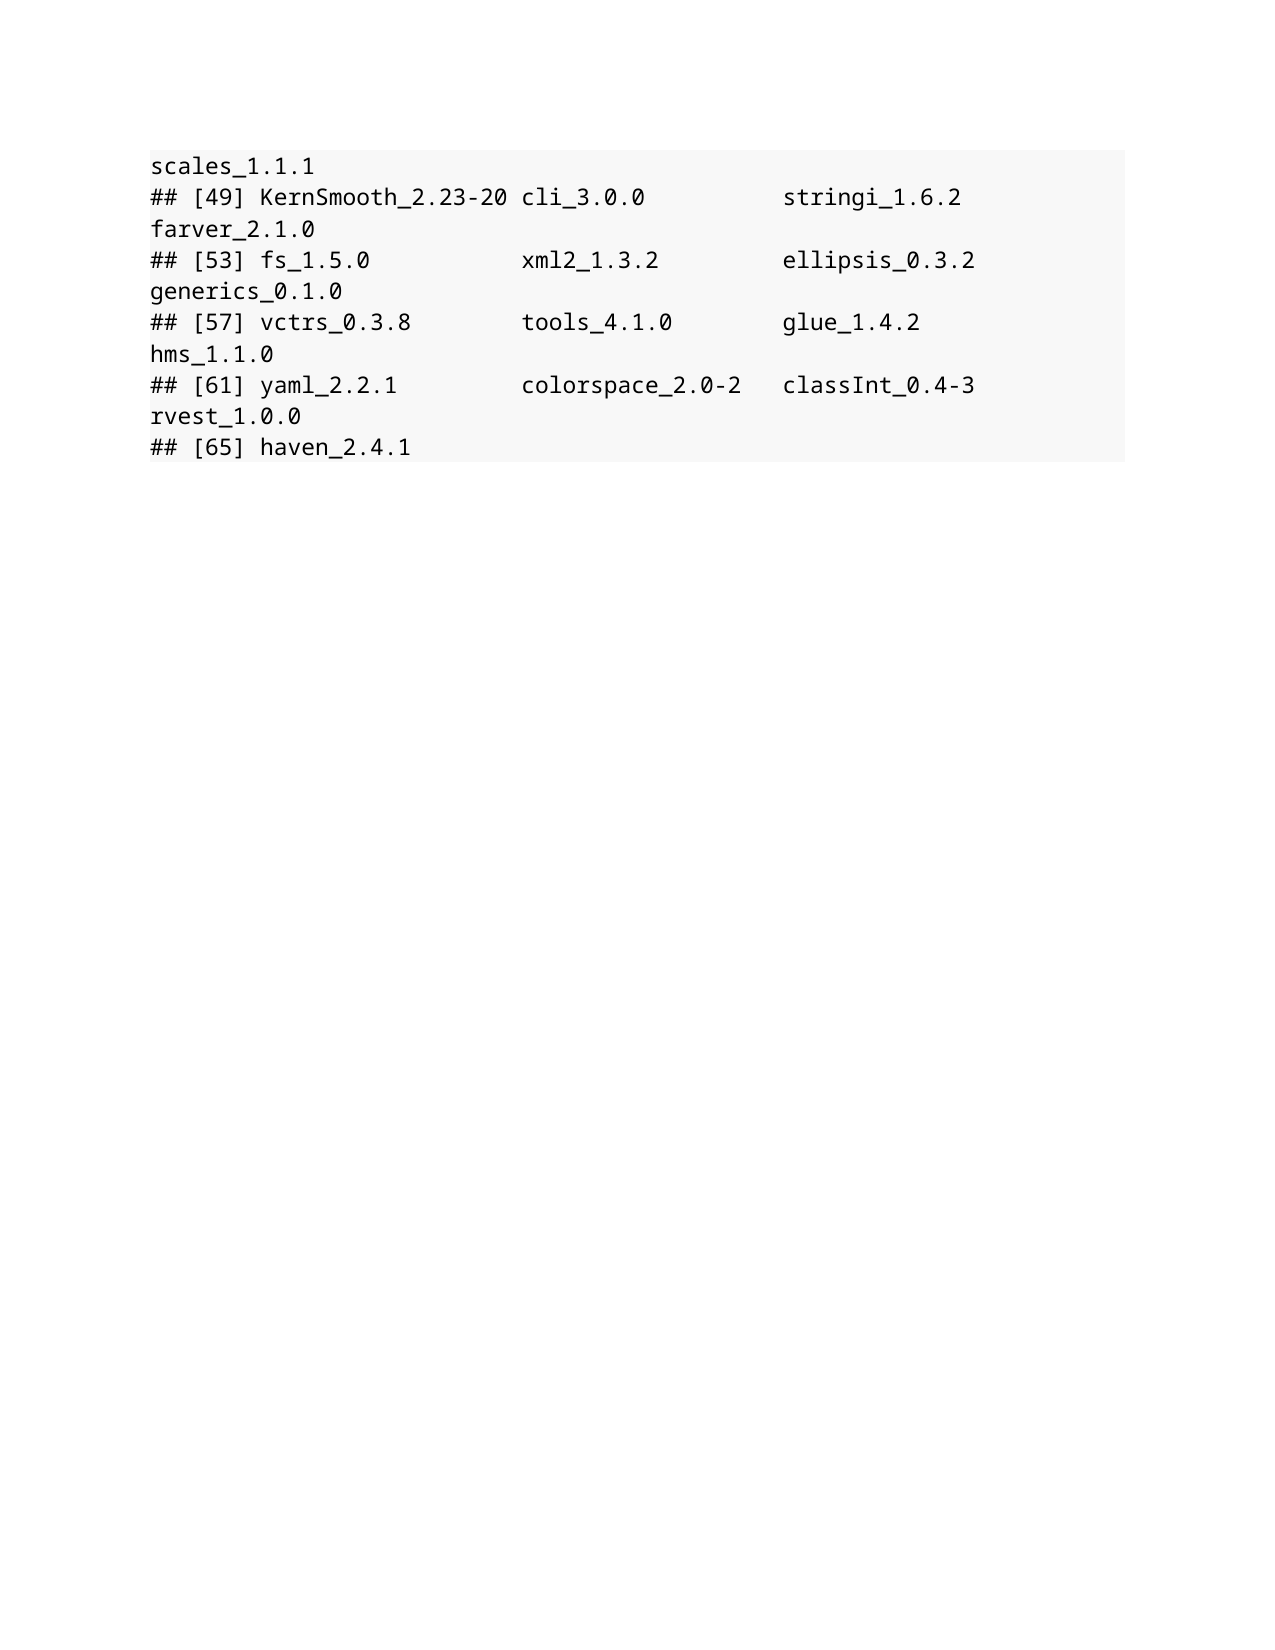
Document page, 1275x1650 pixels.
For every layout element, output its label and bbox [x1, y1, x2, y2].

text [150, 150, 1125, 462]
